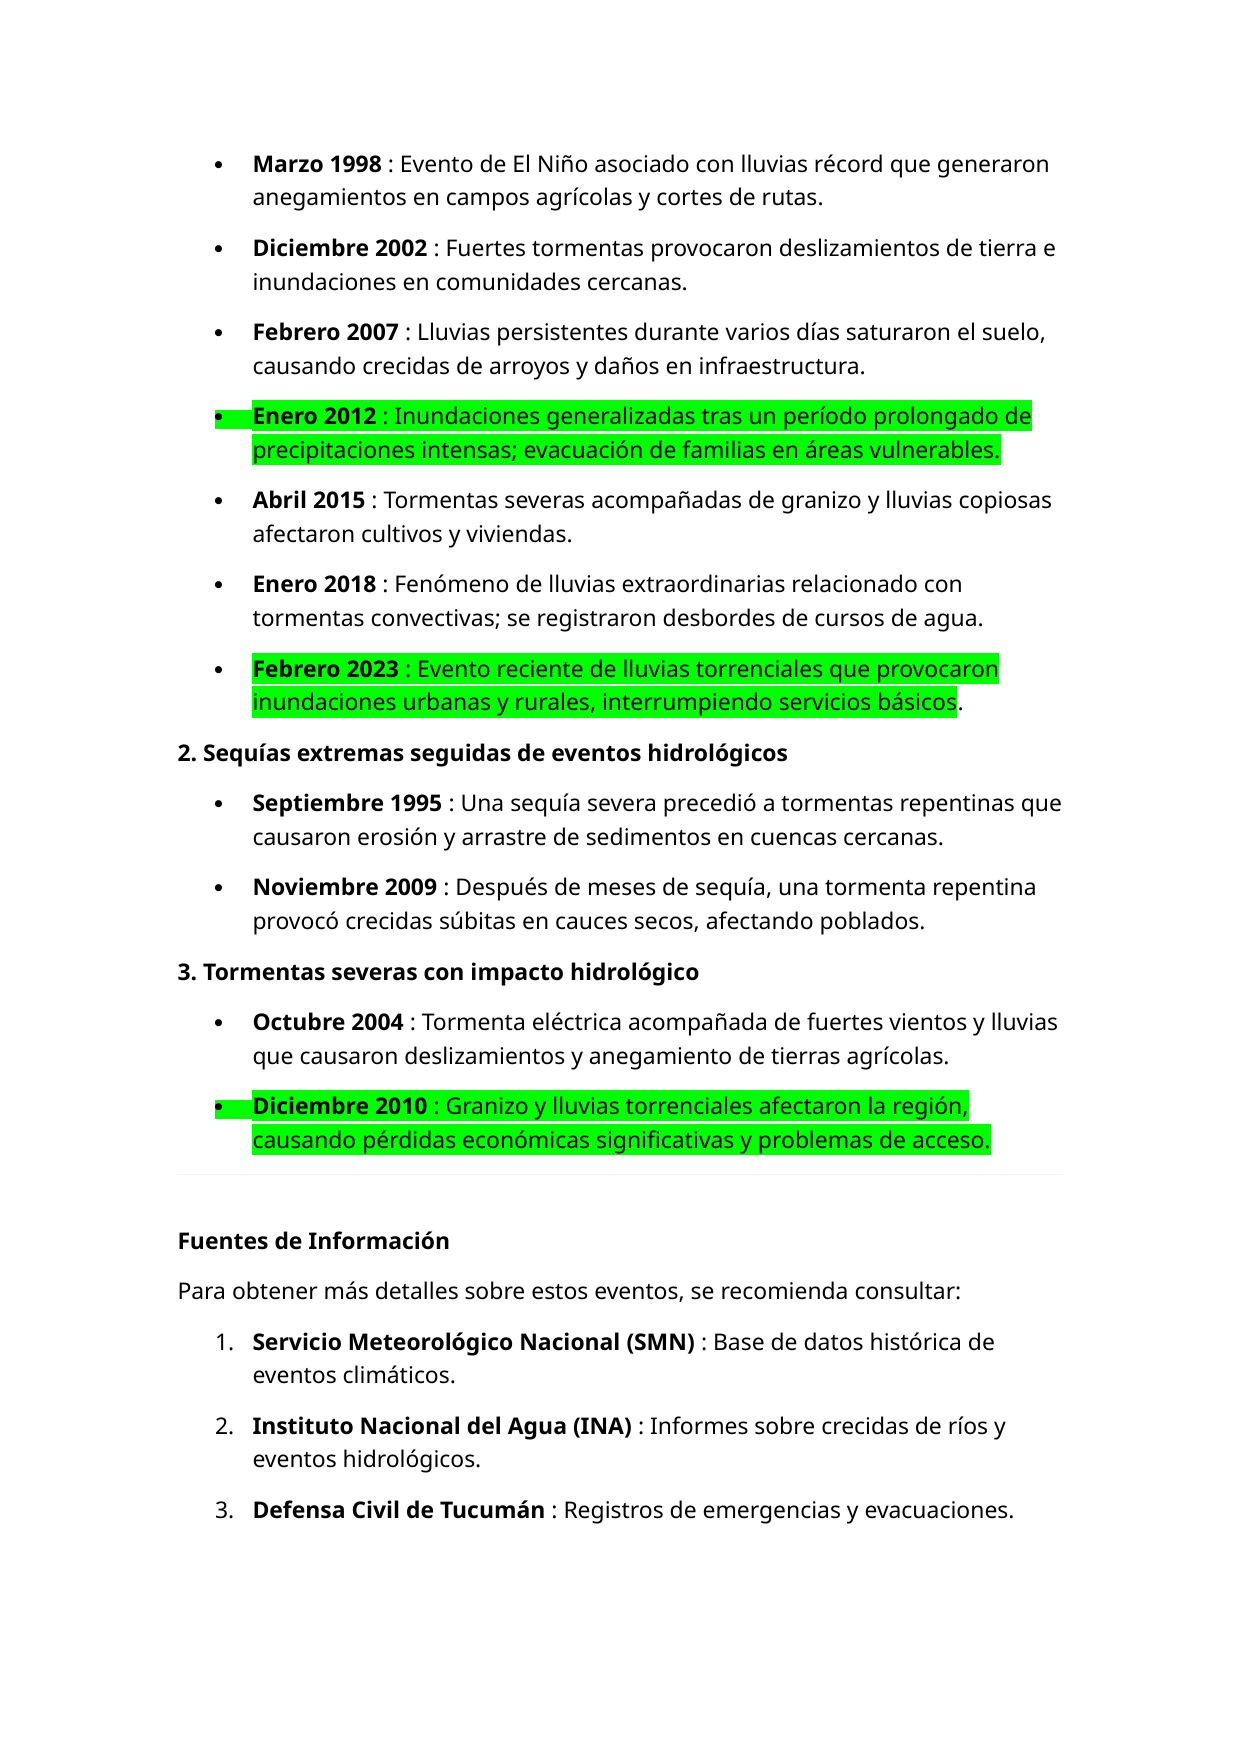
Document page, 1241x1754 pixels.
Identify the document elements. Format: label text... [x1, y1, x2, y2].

text Fuentes de Información [177, 1225, 1063, 1256]
list Enero 2012 : Inundaciones generalizadas tras un período prolongado de precipitaciones intensas; evacuación de familias en áreas vulnerables. [215, 400, 1063, 465]
list Octubre 2004 : Tormenta eléctrica acompañada de fuertes vientos y lluvias que causaron deslizamientos y anegamiento de tierras agrícolas. [215, 1006, 1063, 1071]
list Abril 2015 : Tormentas severas acompañadas de granizo y lluvias copiosas afectaron cultivos y viviendas. [215, 484, 1063, 549]
list Noviembre 2009 : Después de meses de sequía, una tormenta repentina provocó crecidas súbitas en cauces secos, afectando poblados. [215, 871, 1063, 936]
list Diciembre 2010 : Granizo y lluvias torrenciales afectaron la región, causando pérdidas económicas significativas y problemas de acceso. [215, 1090, 1063, 1155]
text 3. Tormentas severas con impacto hidrológico [177, 956, 1063, 987]
text Para obtener más detalles sobre estos eventos, se recomienda consultar: [177, 1275, 1063, 1306]
list Septiembre 1995 : Una sequía severa precedió a tormentas repentinas que causaron erosión y arrastre de sedimentos en cuencas cercanas. [215, 787, 1063, 852]
list Febrero 2007 : Lluvias persistentes durante varios días saturaron el suelo, causando crecidas de arroyos y daños en infraestructura. [215, 316, 1063, 381]
list Servicio Meteorológico Nacional (SMN) : Base de datos histórica de eventos climáticos. [215, 1326, 1063, 1391]
text 2. Sequías extremas seguidas de eventos hidrológicos [177, 737, 1063, 768]
list Febrero 2023 : Evento reciente de lluvias torrenciales que provocaron inundaciones urbanas y rurales, interrumpiendo servicios básicos. [215, 653, 1063, 718]
list Diciembre 2002 : Fuertes tormentas provocaron deslizamientos de tierra e inundaciones en comunidades cercanas. [215, 232, 1063, 297]
list Enero 2018 : Fenómeno de lluvias extraordinarias relacionado con tormentas convectivas; se registraron desbordes de cursos de agua. [215, 568, 1063, 633]
list Instituto Nacional del Agua (INA) : Informes sobre crecidas de ríos y eventos hidrológicos. [215, 1410, 1063, 1475]
list Defensa Civil de Tucumán : Registros de emergencias y evacuaciones. [215, 1494, 1063, 1525]
list Marzo 1998 : Evento de El Niño asociado con lluvias récord que generaron anegamientos en campos agrícolas y cortes de rutas. [215, 148, 1063, 213]
